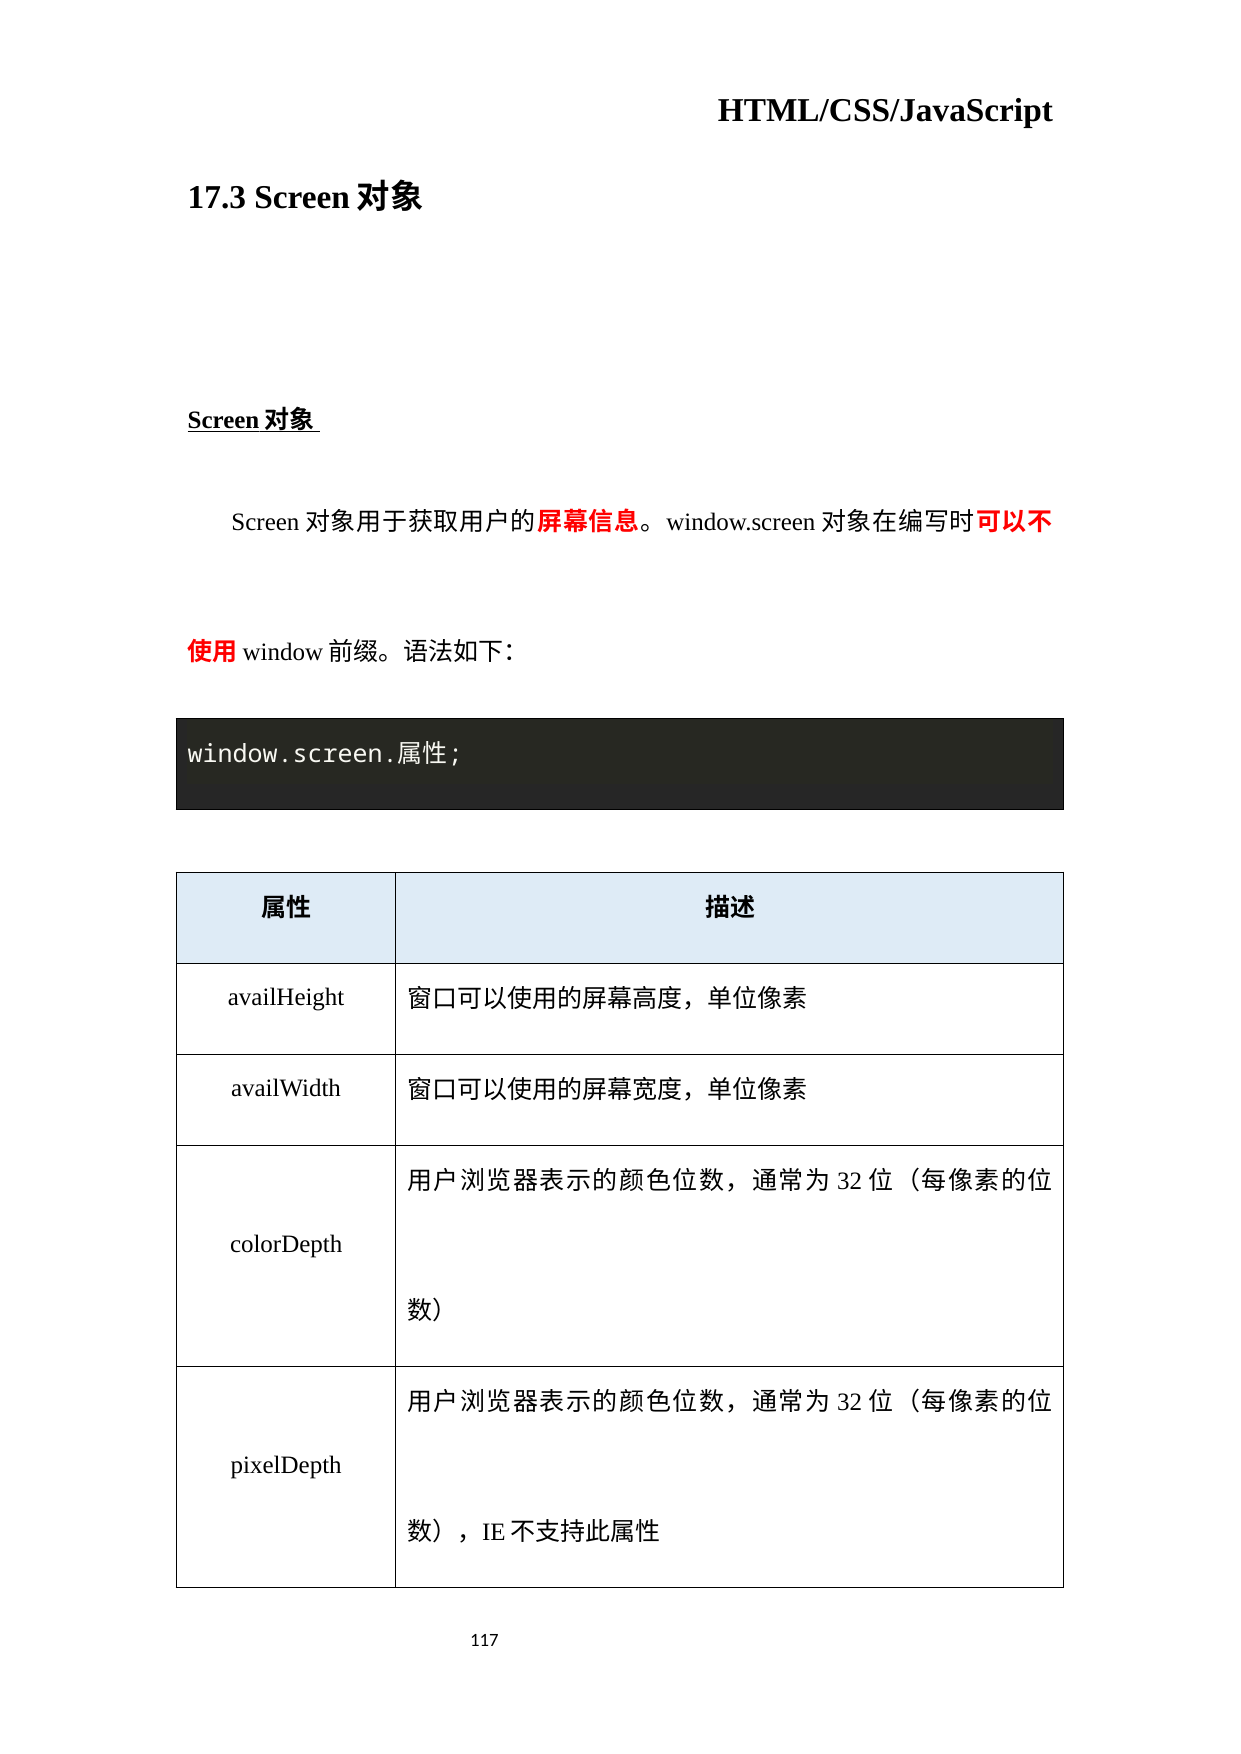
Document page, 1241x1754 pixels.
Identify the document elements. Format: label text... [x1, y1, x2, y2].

list Screen对象用于获取用户的屏幕信息。window.screen对象在编写时可以不使用window前缀。语法如下： [187, 487, 1053, 682]
table_cell 窗口可以使用的屏幕高度，单位像素 [396, 964, 1063, 1054]
list Screen对象 [187, 386, 1053, 451]
table_cell pixelDepth [177, 1367, 395, 1587]
list 17.3 Screen对象 [187, 162, 1053, 227]
table_cell 用户浏览器表示的颜色位数，通常为32位（每像素的位数） [396, 1146, 1063, 1366]
table_header 描述 [396, 873, 1063, 963]
table_cell availHeight [177, 964, 395, 1054]
table_cell 用户浏览器表示的颜色位数，通常为32位（每像素的位数），IE不支持此属性 [396, 1367, 1063, 1587]
table_cell availWidth [177, 1055, 395, 1145]
table_header 属性 [177, 873, 395, 963]
table_header window.screen.属性; [177, 719, 1063, 809]
table_cell colorDepth [177, 1146, 395, 1366]
table_cell 窗口可以使用的屏幕宽度，单位像素 [396, 1055, 1063, 1145]
